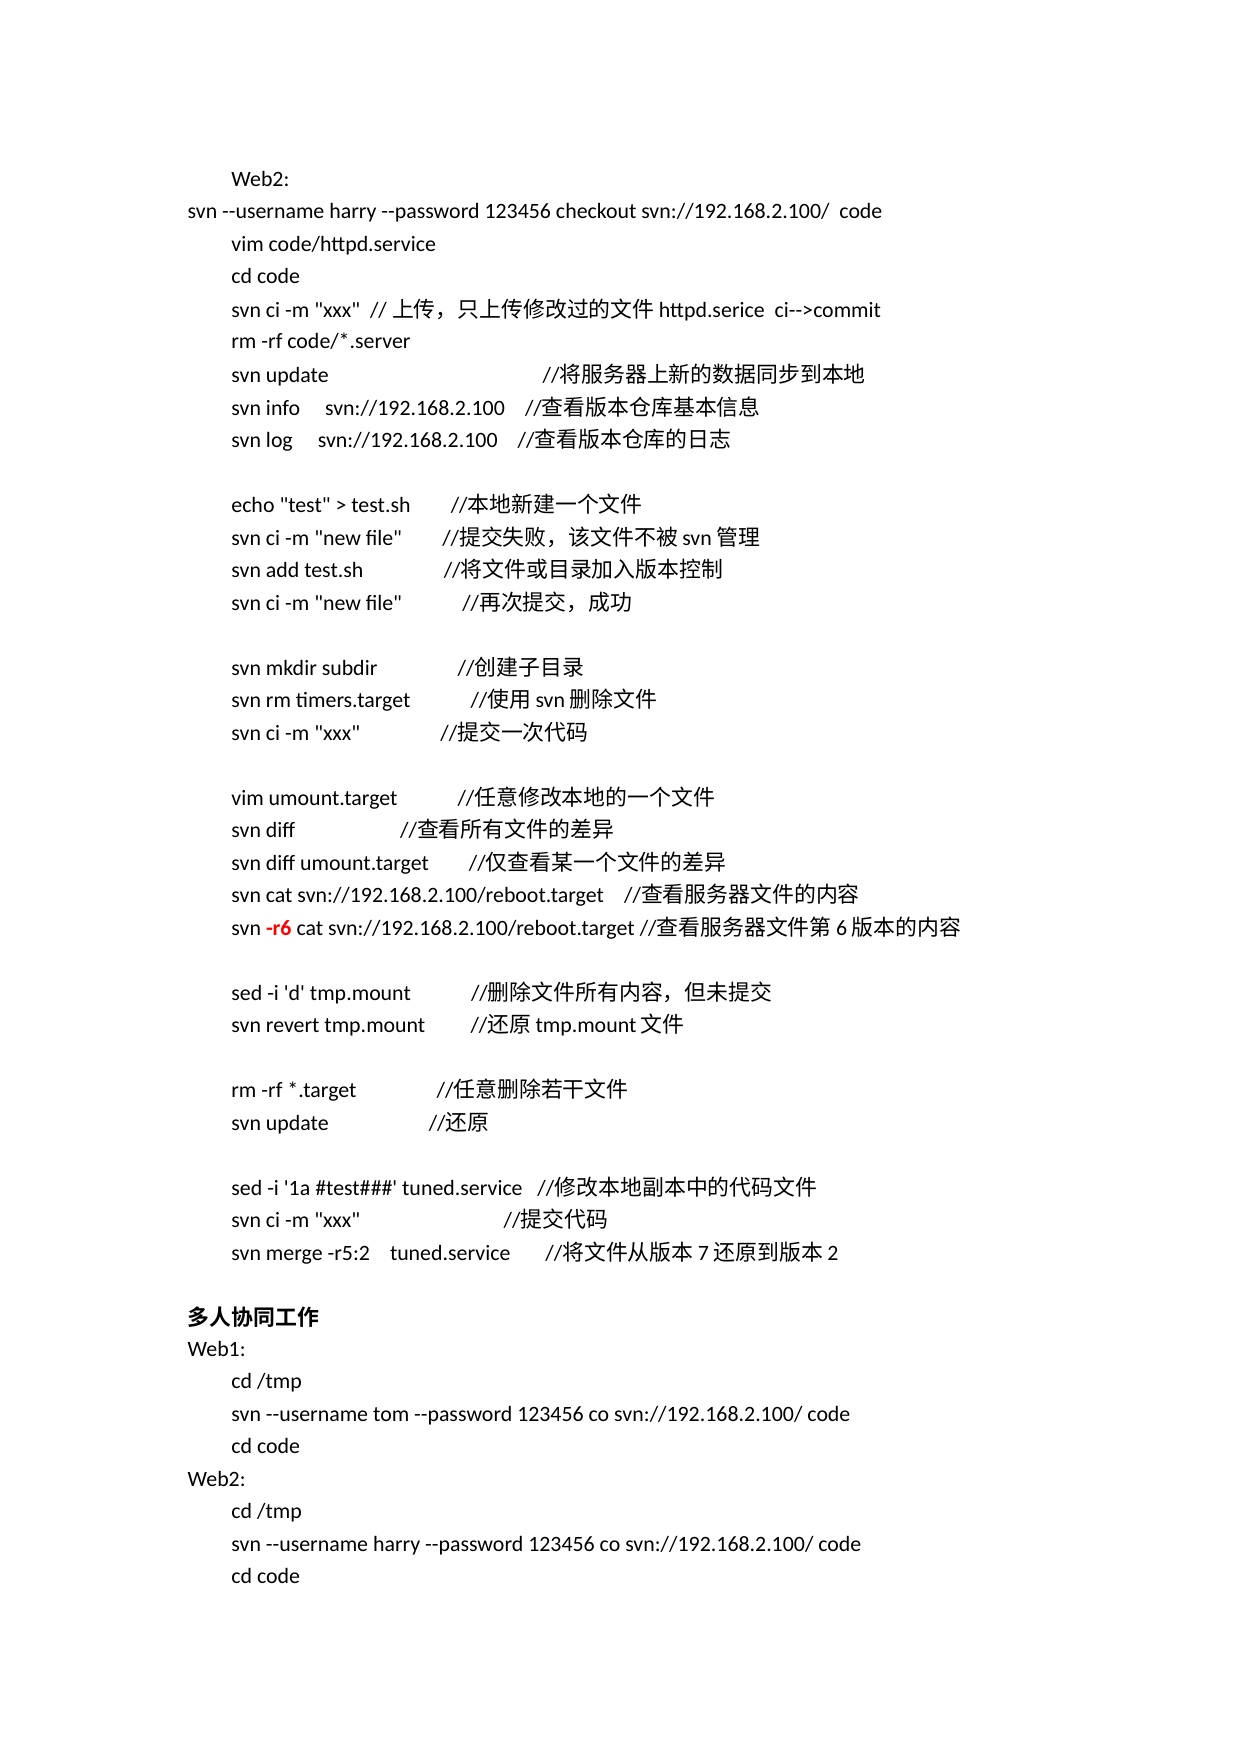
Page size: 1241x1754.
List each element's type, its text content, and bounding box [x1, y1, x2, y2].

text svn ci -m "xxx" // 上传，只上传修改过的文件httpd.serice ci-->commit [187, 292, 1053, 324]
text sed -i '1a #test###' tuned.service //修改本地副本中的代码文件 [187, 1169, 1053, 1202]
text svn ci -m "new file" //提交失败，该文件不被svn管理 [187, 519, 1053, 552]
text cd code [187, 1559, 1053, 1592]
text 多人协同工作 [187, 1299, 1053, 1332]
text svn rm timers.target //使用svn删除文件 [187, 682, 1053, 714]
text svn ci -m "new file" //再次提交，成功 [187, 584, 1053, 617]
text svn diff //查看所有文件的差异 [187, 812, 1053, 844]
text Web2: [187, 1462, 1053, 1494]
text svn merge -r5:2 tuned.service //将文件从版本7还原到版本2 [187, 1234, 1053, 1267]
text cd code [187, 1429, 1053, 1462]
text cd code [187, 259, 1053, 292]
text svn ci -m "xxx" //提交一次代码 [187, 714, 1053, 747]
text sed -i 'd' tmp.mount //删除文件所有内容，但未提交 [187, 974, 1053, 1007]
text echo "test" > test.sh //本地新建一个文件 [187, 487, 1053, 519]
text rm -rf code/*.server [187, 324, 1053, 357]
text svn log svn://192.168.2.100 //查看版本仓库的日志 [187, 422, 1053, 454]
text svn mkdir subdir //创建子目录 [187, 649, 1053, 682]
text vim code/httpd.service [187, 227, 1053, 259]
text svn update //将服务器上新的数据同步到本地 [187, 357, 1053, 389]
text Web2: [187, 162, 1053, 194]
text svn --username harry --password 123456 co svn://192.168.2.100/ code [187, 1527, 1053, 1559]
text svn --username tom --password 123456 co svn://192.168.2.100/ code [187, 1397, 1053, 1429]
text cd /tmp [187, 1364, 1053, 1397]
text svn diff umount.target //仅查看某一个文件的差异 [187, 844, 1053, 877]
text svn --username harry --password 123456 checkout svn://192.168.2.100/ code [187, 194, 1053, 227]
text svn -r6 cat svn://192.168.2.100/reboot.target //查看服务器文件第6版本的内容 [187, 909, 1053, 942]
text svn revert tmp.mount //还原tmp.mount文件 [187, 1007, 1053, 1039]
text svn add test.sh //将文件或目录加入版本控制 [187, 552, 1053, 584]
text Web1: [187, 1332, 1053, 1364]
text svn cat svn://192.168.2.100/reboot.target //查看服务器文件的内容 [187, 877, 1053, 909]
text vim umount.target //任意修改本地的一个文件 [187, 779, 1053, 812]
text cd /tmp [187, 1494, 1053, 1527]
text rm -rf *.target //任意删除若干文件 [187, 1072, 1053, 1104]
text svn ci -m "xxx" //提交代码 [187, 1202, 1053, 1234]
text svn update //还原 [187, 1104, 1053, 1137]
text svn info svn://192.168.2.100 //查看版本仓库基本信息 [187, 389, 1053, 422]
